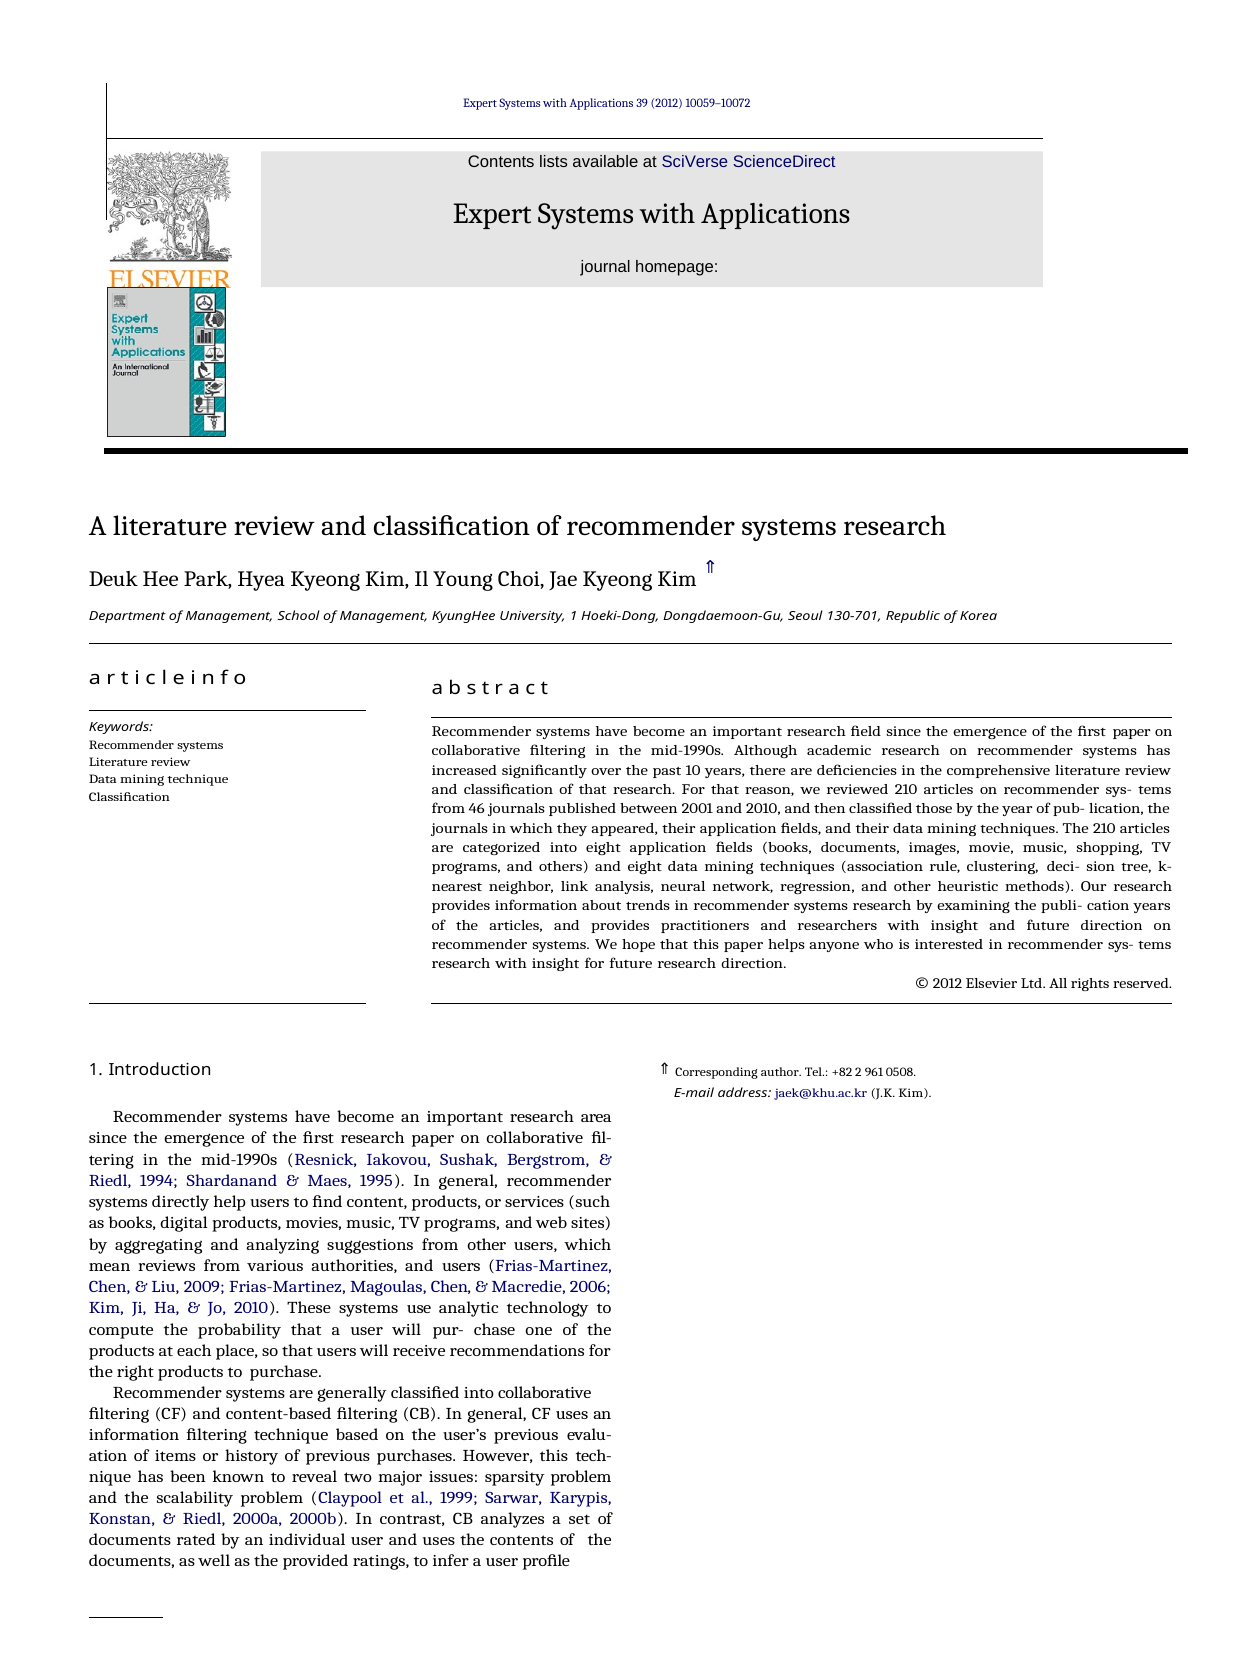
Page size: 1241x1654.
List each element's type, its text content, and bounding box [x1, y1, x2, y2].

text ﬁltering (CF) and content-based ﬁltering (CB). In general, CF uses an information ﬁltering technique based on the user’s previous evalu- ation of items or history of previous purchases. However, this tech- nique has been known to reveal two major issues: sparsity problem and the scalability problem (Claypool et al., 1999; Sarwar, Karypis, Konstan, & Riedl, 2000a, 2000b). In contrast, CB analyzes a set of documents rated by an individual user and uses the contents of the documents, as well as the provided ratings, to infer a user proﬁle [88, 1404, 612, 1571]
list Introduction [88, 1057, 612, 1080]
subtitle a r t i c l e i n f o [88, 664, 297, 689]
picture [106, 151, 232, 288]
text Keywords: Recommender systems Literature review [88, 718, 235, 769]
text © 2012 Elsevier Ltd. All rights reserved. [56, 975, 1172, 992]
text E-mail address: jaek@khu.ac.kr (J.K. Kim). [673, 1084, 1184, 1101]
subtitle A literature review and classiﬁcation of recommender systems research [88, 510, 1184, 543]
text Recommender systems have become an important research area since the emergence of the ﬁrst research paper on collaborative ﬁl- tering in the mid-1990s (Resnick, Iakovou, Sushak, Bergstrom, & Riedl, 1994; Shardanand & Maes, 1995). In general, recommender systems directly help users to ﬁnd content, products, or services (such as books, digital products, movies, music, TV programs, and web sites) by aggregating and analyzing suggestions from other users, which mean reviews from various authorities, and users (Frias-Martinez, Chen, & Liu, 2009; Frias-Martinez, Magoulas, Chen, & Macredie, 2006; Kim, Ji, Ha, & Jo, 2010). These systems use analytic technology to compute the probability that a user will pur- chase one of the products at each place, so that users will receive recommendations for the right products to purchase. [88, 1107, 612, 1382]
text ⇑ Corresponding author. Tel.: +82 2 961 0508. [658, 1057, 1184, 1081]
text Deuk Hee Park, Hyea Kyeong Kim, Il Young Choi, Jae Kyeong Kim ⇑ [88, 555, 1184, 592]
text Recommender systems are generally classiﬁed into collaborative [113, 1384, 612, 1402]
text Data mining technique Classiﬁcation [88, 772, 235, 804]
picture [108, 288, 226, 437]
text Recommender systems have become an important research ﬁeld since the emergence of the ﬁrst paper on collaborative ﬁltering in the mid-1990s. Although academic research on recommender systems has increased signiﬁcantly over the past 10 years, there are deﬁciencies in the comprehensive literature review and classiﬁcation of that research. For that reason, we reviewed 210 articles on recommender sys- tems from 46 journals published between 2001 and 2010, and then classiﬁed those by the year of pub- lication, the journals in which they appeared, their application ﬁelds, and their data mining techniques. The 210 articles are categorized into eight application ﬁelds (books, documents, images, movie, music, shopping, TV programs, and others) and eight data mining techniques (association rule, clustering, deci- sion tree, k-nearest neighbor, link analysis, neural network, regression, and other heuristic methods). Our research provides information about trends in recommender systems research by examining the publi- cation years of the articles, and provides practitioners and researchers with insight and future direction on recommender systems. We hope that this paper helps anyone who is interested in recommender sys- tems research with insight for future research direction. [431, 717, 1172, 972]
text Department of Management, School of Management, KyungHee University, 1 Hoeki-Dong, Dongdaemoon-Gu, Seoul 130-701, Republic of Korea [88, 607, 1184, 624]
subtitle a b s t r a c t [431, 675, 1184, 700]
